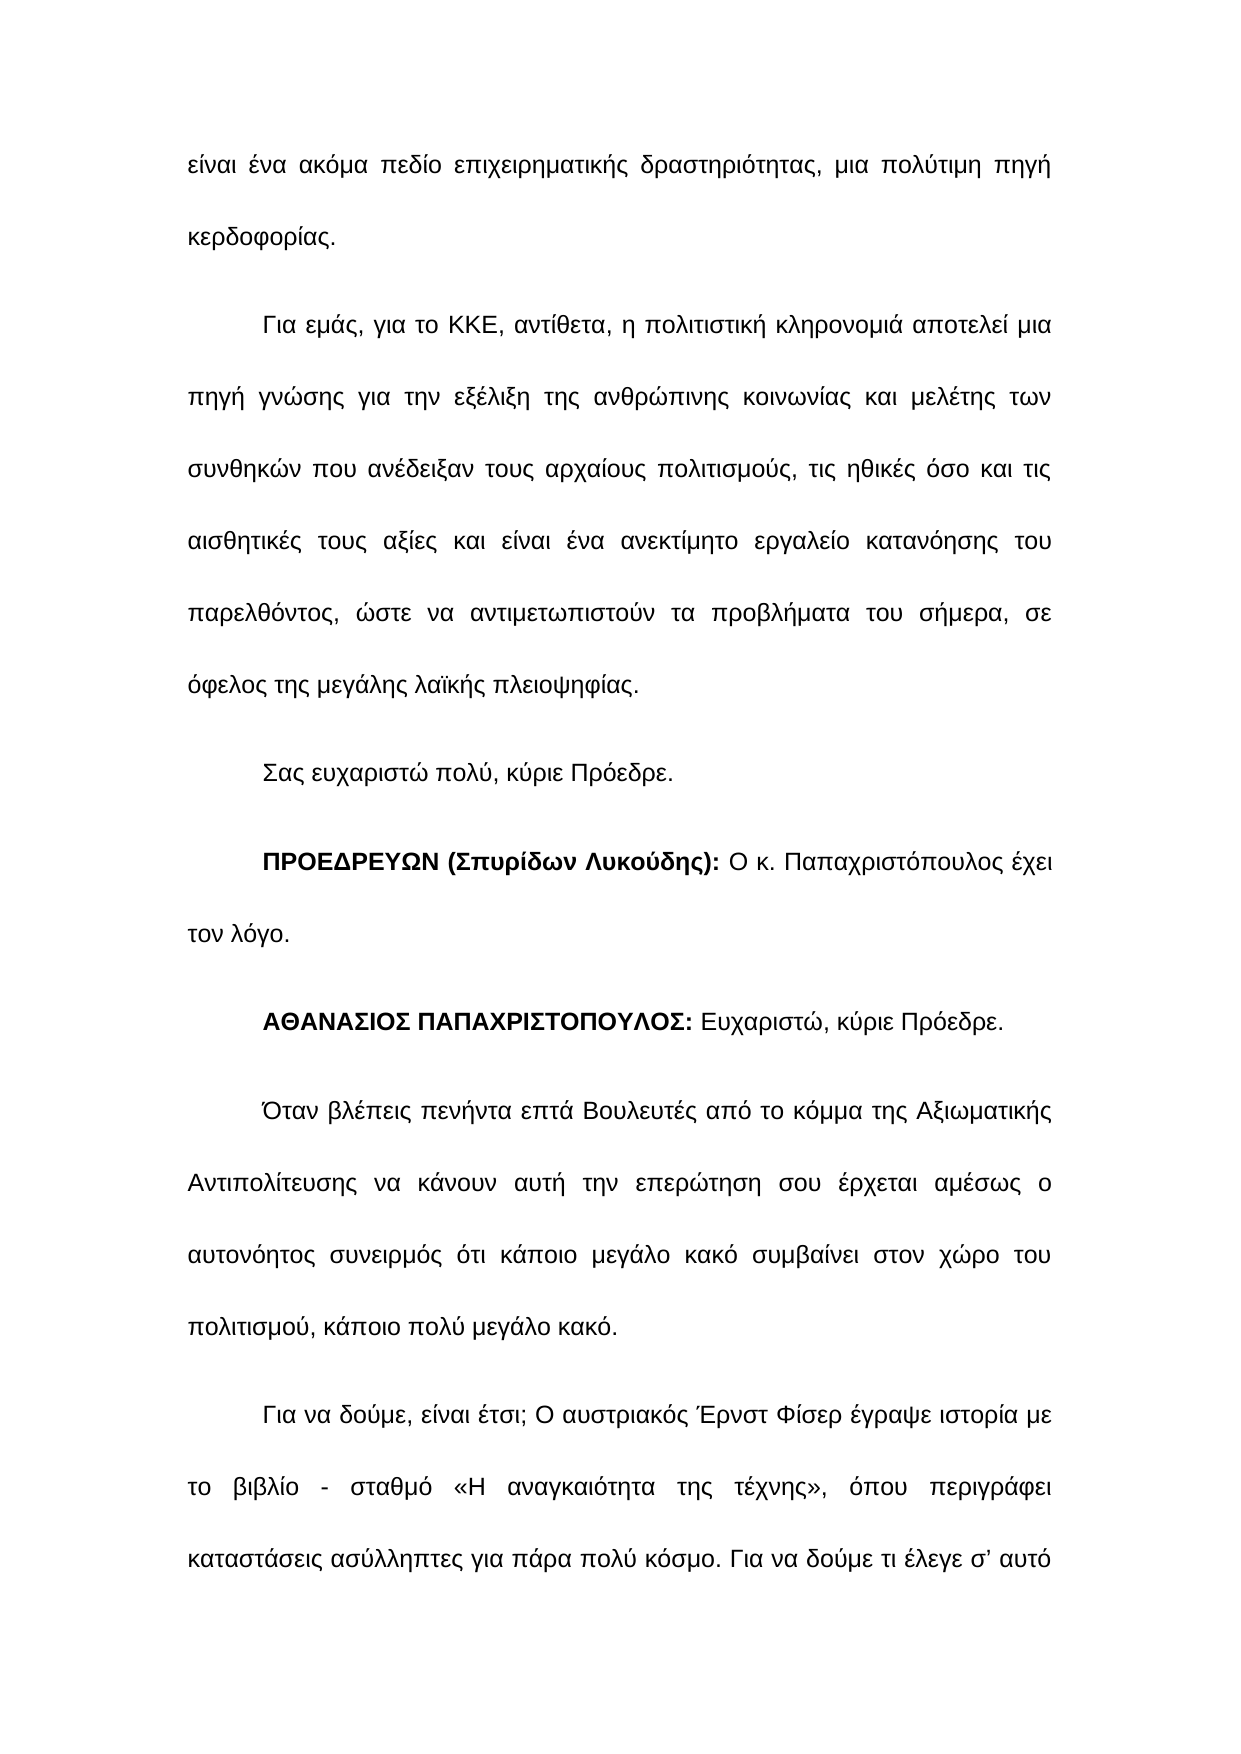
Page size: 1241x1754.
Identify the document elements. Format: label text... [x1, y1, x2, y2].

text Για εμάς, για το ΚΚΕ, αντίθετα, η πολιτιστική κληρονομιά αποτελεί μια πηγή γνώσης για την εξέλιξη της ανθρώπινης κοινωνίας και μελέτης των συνθηκών που ανέδειξαν τους αρχαίους πολιτισμούς, τις ηθικές όσο και τις αισθητικές τους αξίες και είναι ένα ανεκτίμητο εργαλείο κατανόησης του παρελθόντος, ώστε να αντιμετωπιστούν τα προβλήματα του σήμερα, σε όφελος της μεγάλης λαϊκής πλειοψηφίας. [187, 310, 1053, 698]
text Όταν βλέπεις πενήντα επτά Βουλευτές από το κόμμα της Αξιωματικής Αντιπολίτευσης να κάνουν αυτή την επερώτηση σου έρχεται αμέσως ο αυτονόητος συνειρμός ότι κάποιο μεγάλο κακό συμβαίνει στον χώρο του πολιτισμού, κάποιο πολύ μεγάλο κακό. [187, 1096, 1053, 1340]
text ΠΡΟΕΔΡΕΥΩΝ (Σπυρίδων Λυκούδης): Ο κ. Παπαχριστόπουλος έχει τον λόγο. [187, 847, 1053, 947]
text Σας ευχαριστώ πολύ, κύριε Πρόεδρε. [187, 758, 1053, 787]
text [187, 150, 1053, 251]
text ΑΘΑΝΑΣΙΟΣ ΠΑΠΑΧΡΙΣΤΟΠΟΥΛΟΣ: Ευχαριστώ, κύριε Πρόεδρε. [187, 1007, 1053, 1036]
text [187, 1400, 1053, 1572]
